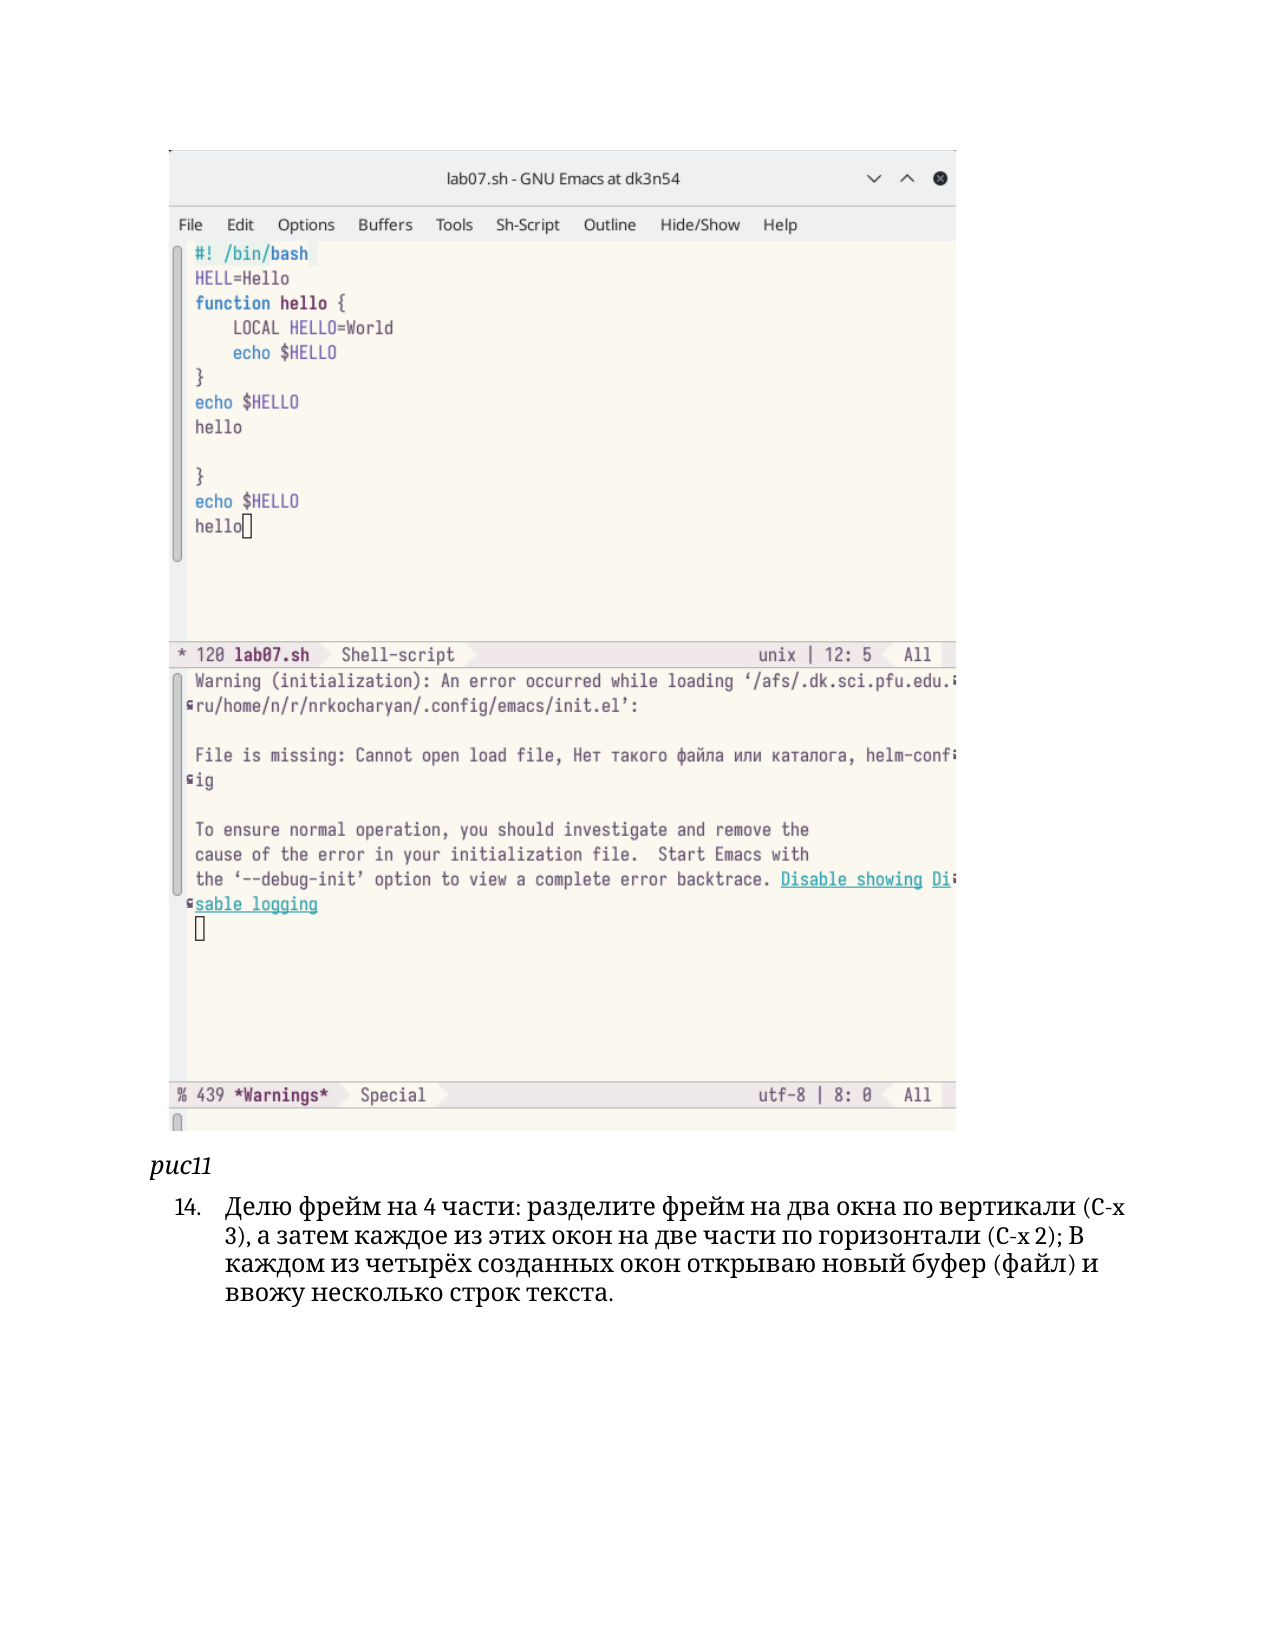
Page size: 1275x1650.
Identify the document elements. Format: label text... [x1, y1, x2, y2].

text рис11 [150, 1152, 1125, 1180]
picture [168, 150, 957, 1131]
list Делю фрейм на 4 части: разделите фрейм на два окна по вертикали (C-x 3), а затем каждое из этих окон на две части по горизонтали (C-x 2); В каждом из четырёх созданных окон открываю новый буфер (файл) и ввожу несколько строк текста. [175, 1193, 1125, 1308]
